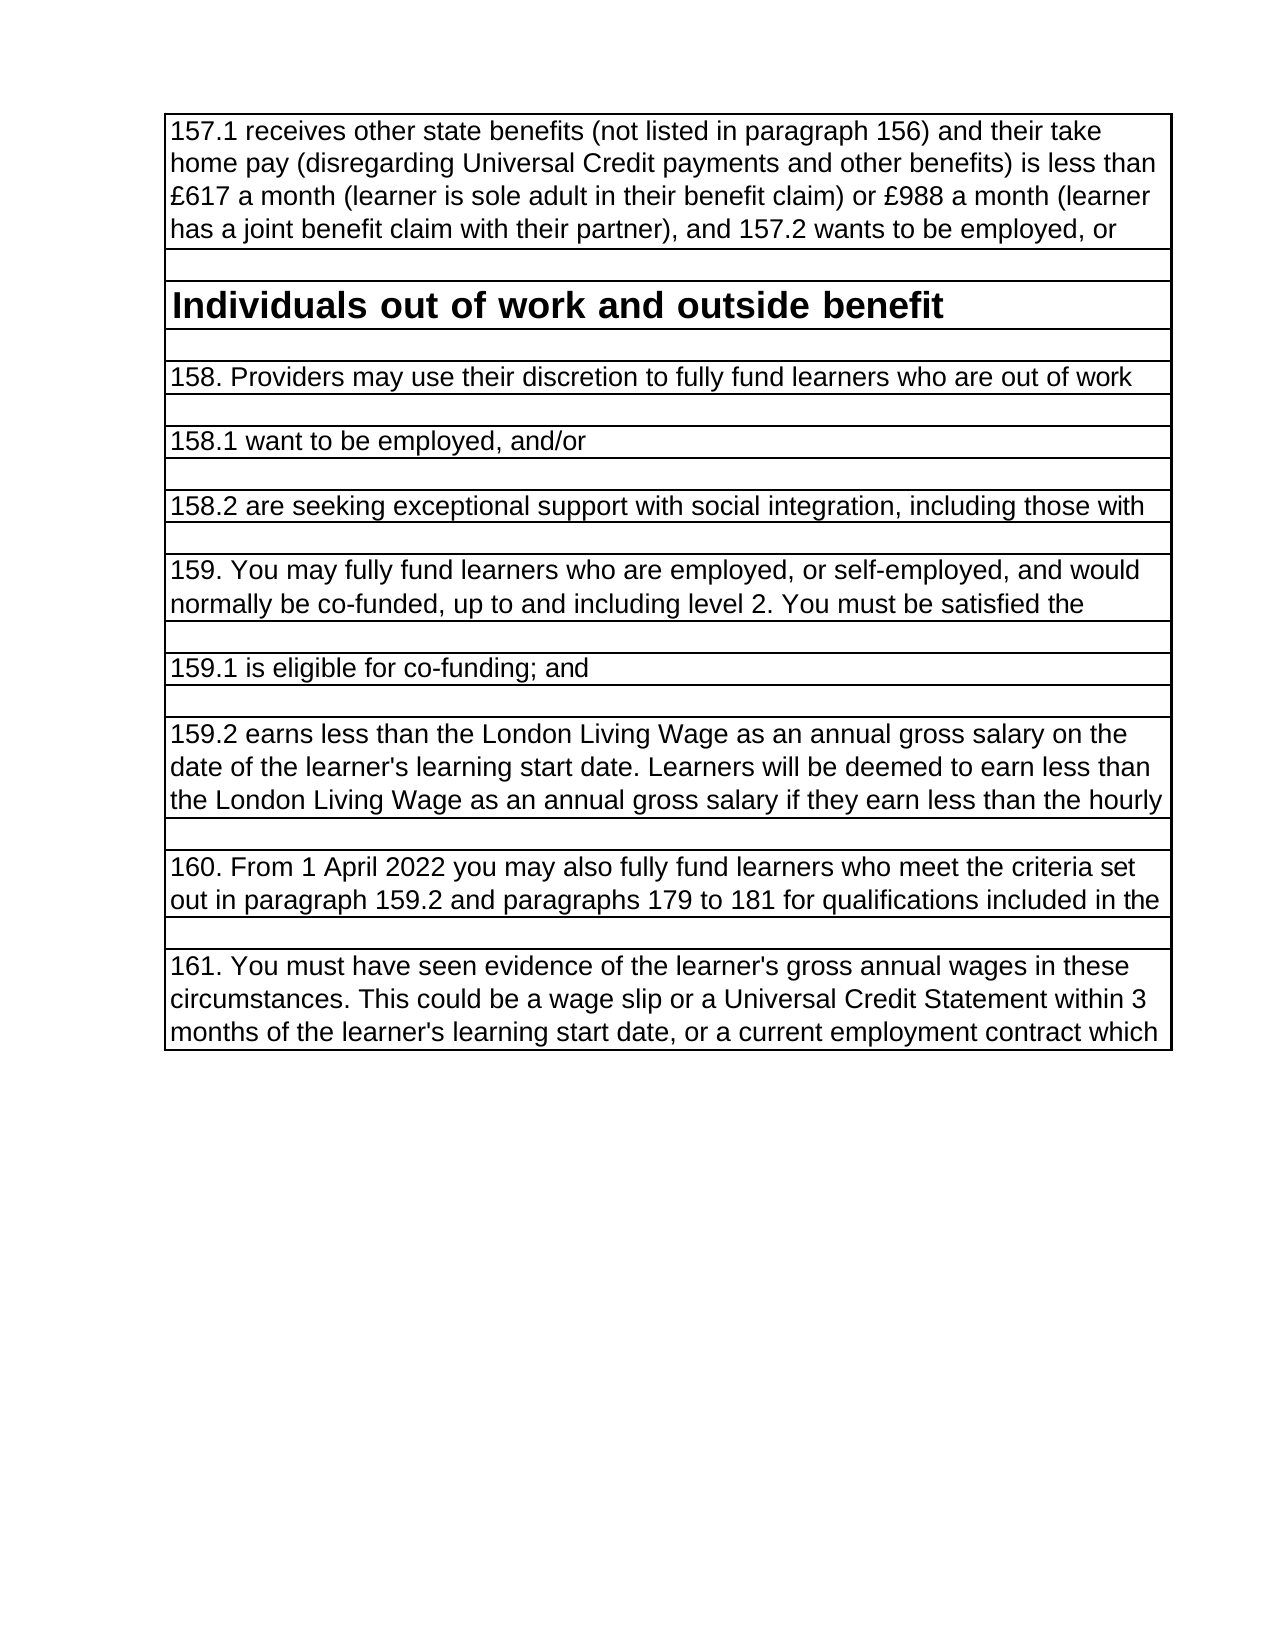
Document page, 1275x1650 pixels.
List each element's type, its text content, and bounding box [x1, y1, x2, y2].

table_cell Individuals out of work and outside benefit [166, 282, 1170, 328]
table_cell 158.2 are seeking exceptional support with social integration, including those with [166, 491, 1170, 521]
table_cell 160. From 1 April 2022 you may also fully fund learners who meet the criteria set out in paragraph 159.2 and paragraphs 179 to 181 for qualifications included in the [166, 851, 1170, 916]
table_cell [166, 395, 1170, 424]
table_cell 161. You must have seen evidence of the learner's gross annual wages in these circumstances. This could be a wage slip or a Universal Credit Statement within 3 months of the learner's learning start date, or a current employment contract which [166, 950, 1170, 1049]
table_cell 159.1 is eligible for co-funding; and [166, 654, 1170, 684]
table_cell 157.1 receives other state benefits (not listed in paragraph 156) and their take home pay (disregarding Universal Credit payments and other benefits) is less than £617 a month (learner is sole adult in their benefit claim) or £988 a month (learner has a joint benefit claim with their partner), and 157.2 wants to be employed, or [166, 115, 1170, 248]
table_cell 159. You may fully fund learners who are employed, or self-employed, and would normally be co-funded, up to and including level 2. You must be satisfied the [166, 555, 1170, 620]
table_cell [166, 622, 1170, 652]
table_cell [166, 330, 1170, 360]
table_cell [166, 523, 1170, 553]
table_cell [166, 250, 1170, 280]
table_cell [166, 819, 1170, 849]
table_cell [166, 459, 1170, 489]
table_cell 158. Providers may use their discretion to fully fund learners who are out of work [166, 362, 1170, 392]
table_cell [166, 918, 1170, 948]
table_cell 158.1 want to be employed, and/or [166, 427, 1170, 457]
table_cell [166, 686, 1170, 716]
table_cell 159.2 earns less than the London Living Wage as an annual gross salary on the date of the learner's learning start date. Learners will be deemed to earn less than the London Living Wage as an annual gross salary if they earn less than the hourly [166, 718, 1170, 817]
